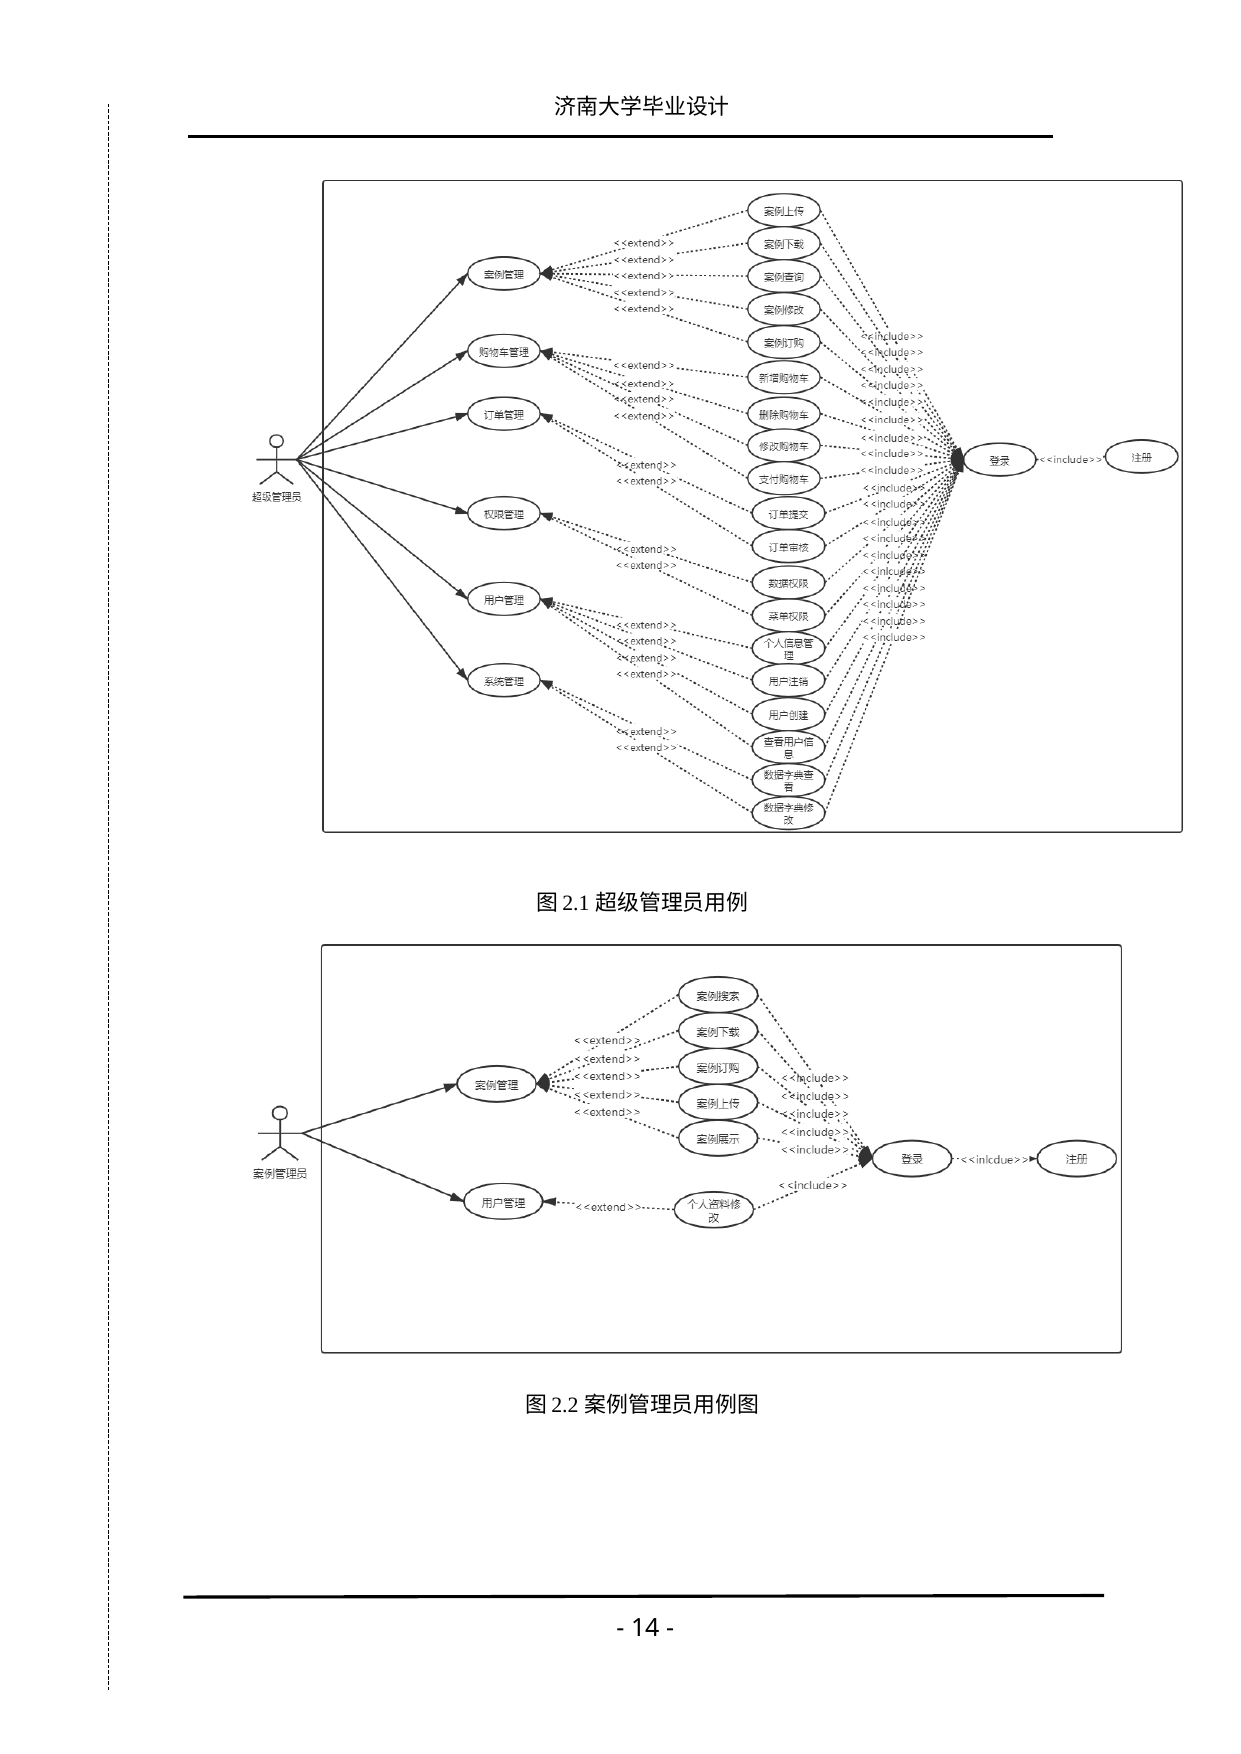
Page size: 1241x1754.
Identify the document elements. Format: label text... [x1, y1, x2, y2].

text 图2.2 案例管理员用例图 [187, 1387, 1053, 1419]
picture [237, 162, 1201, 851]
picture [237, 924, 1141, 1373]
text 图2.1 超级管理员用例 [187, 884, 1053, 917]
